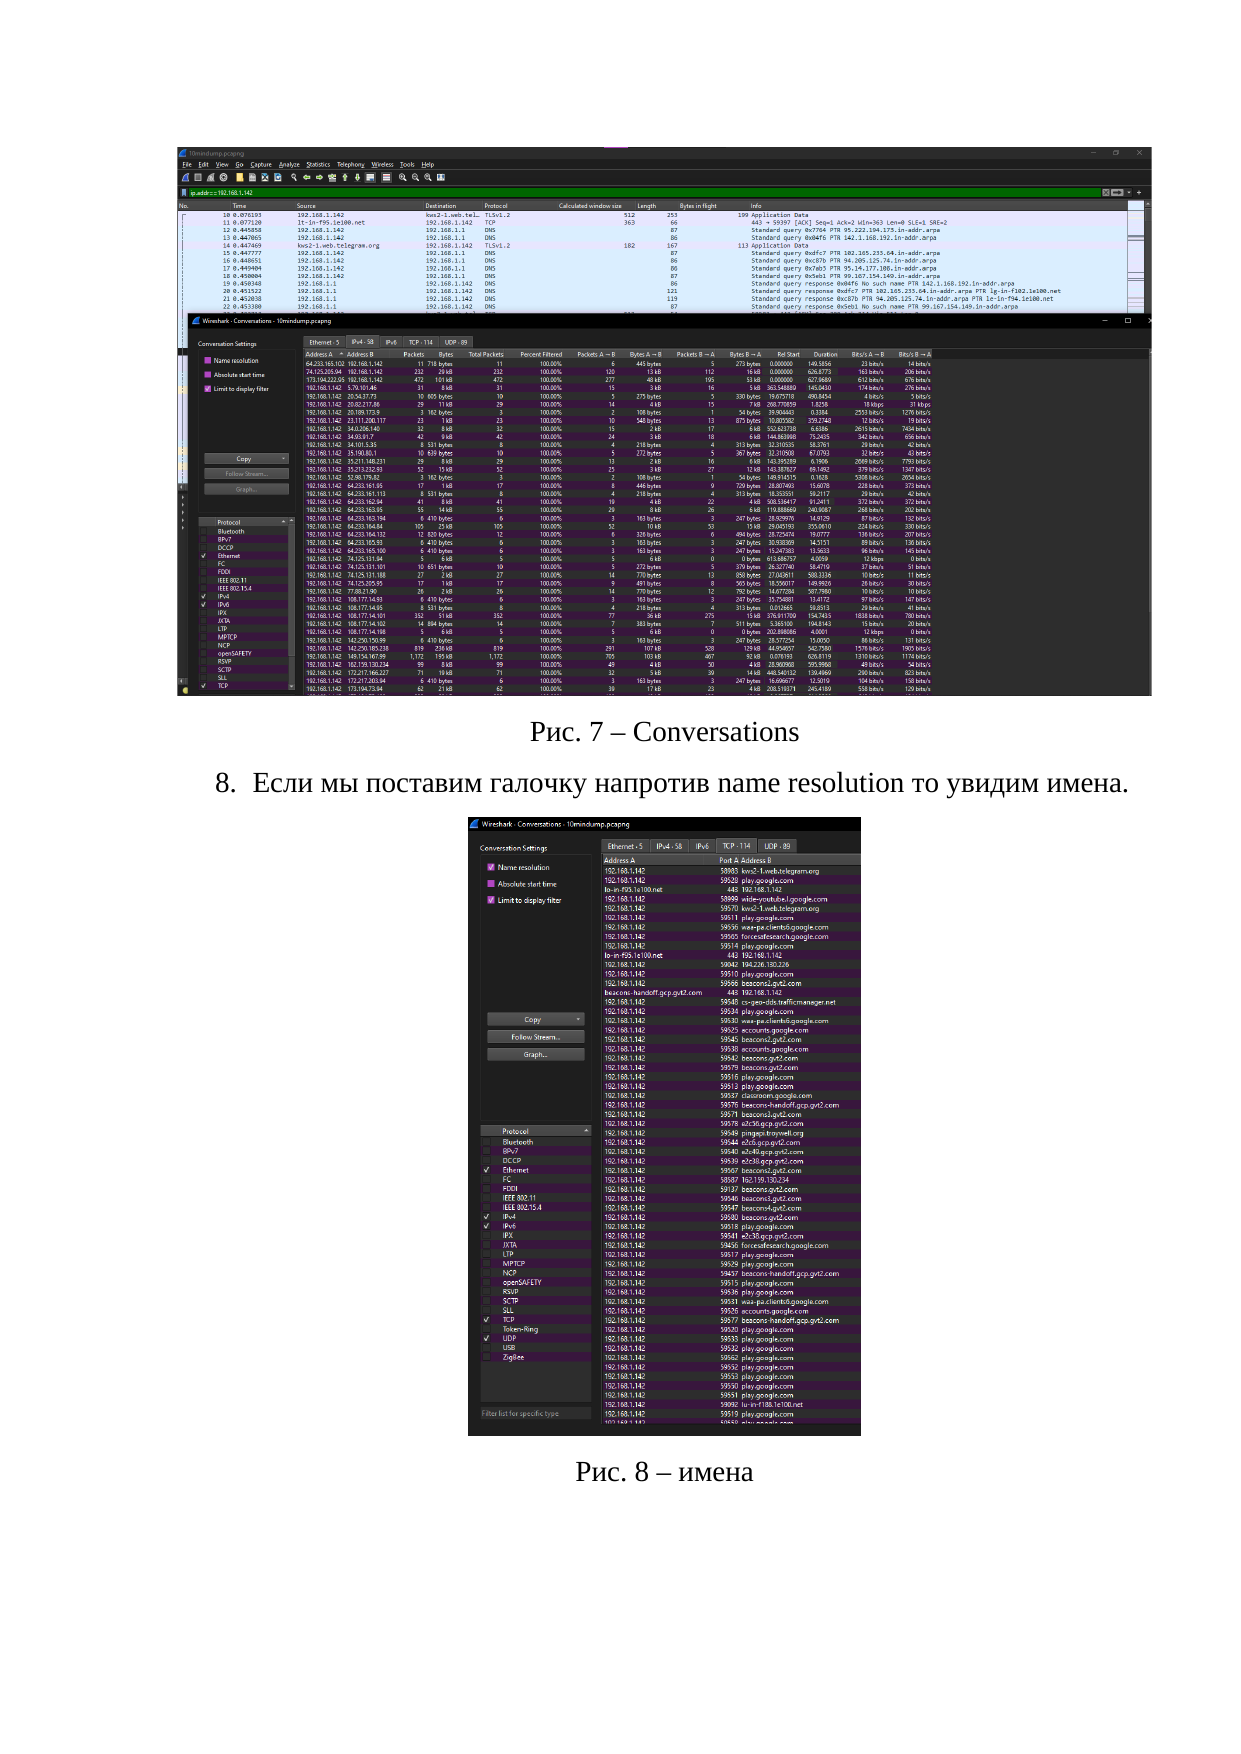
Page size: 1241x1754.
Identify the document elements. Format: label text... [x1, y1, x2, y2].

picture [177, 147, 1152, 696]
text Рис. 8 – имена [177, 1454, 1152, 1487]
text Рис. 7 – Conversations [177, 714, 1152, 747]
list Если мы поставим галочку напротив name resolution то увидим имена. [215, 766, 1152, 799]
picture [468, 817, 861, 1436]
